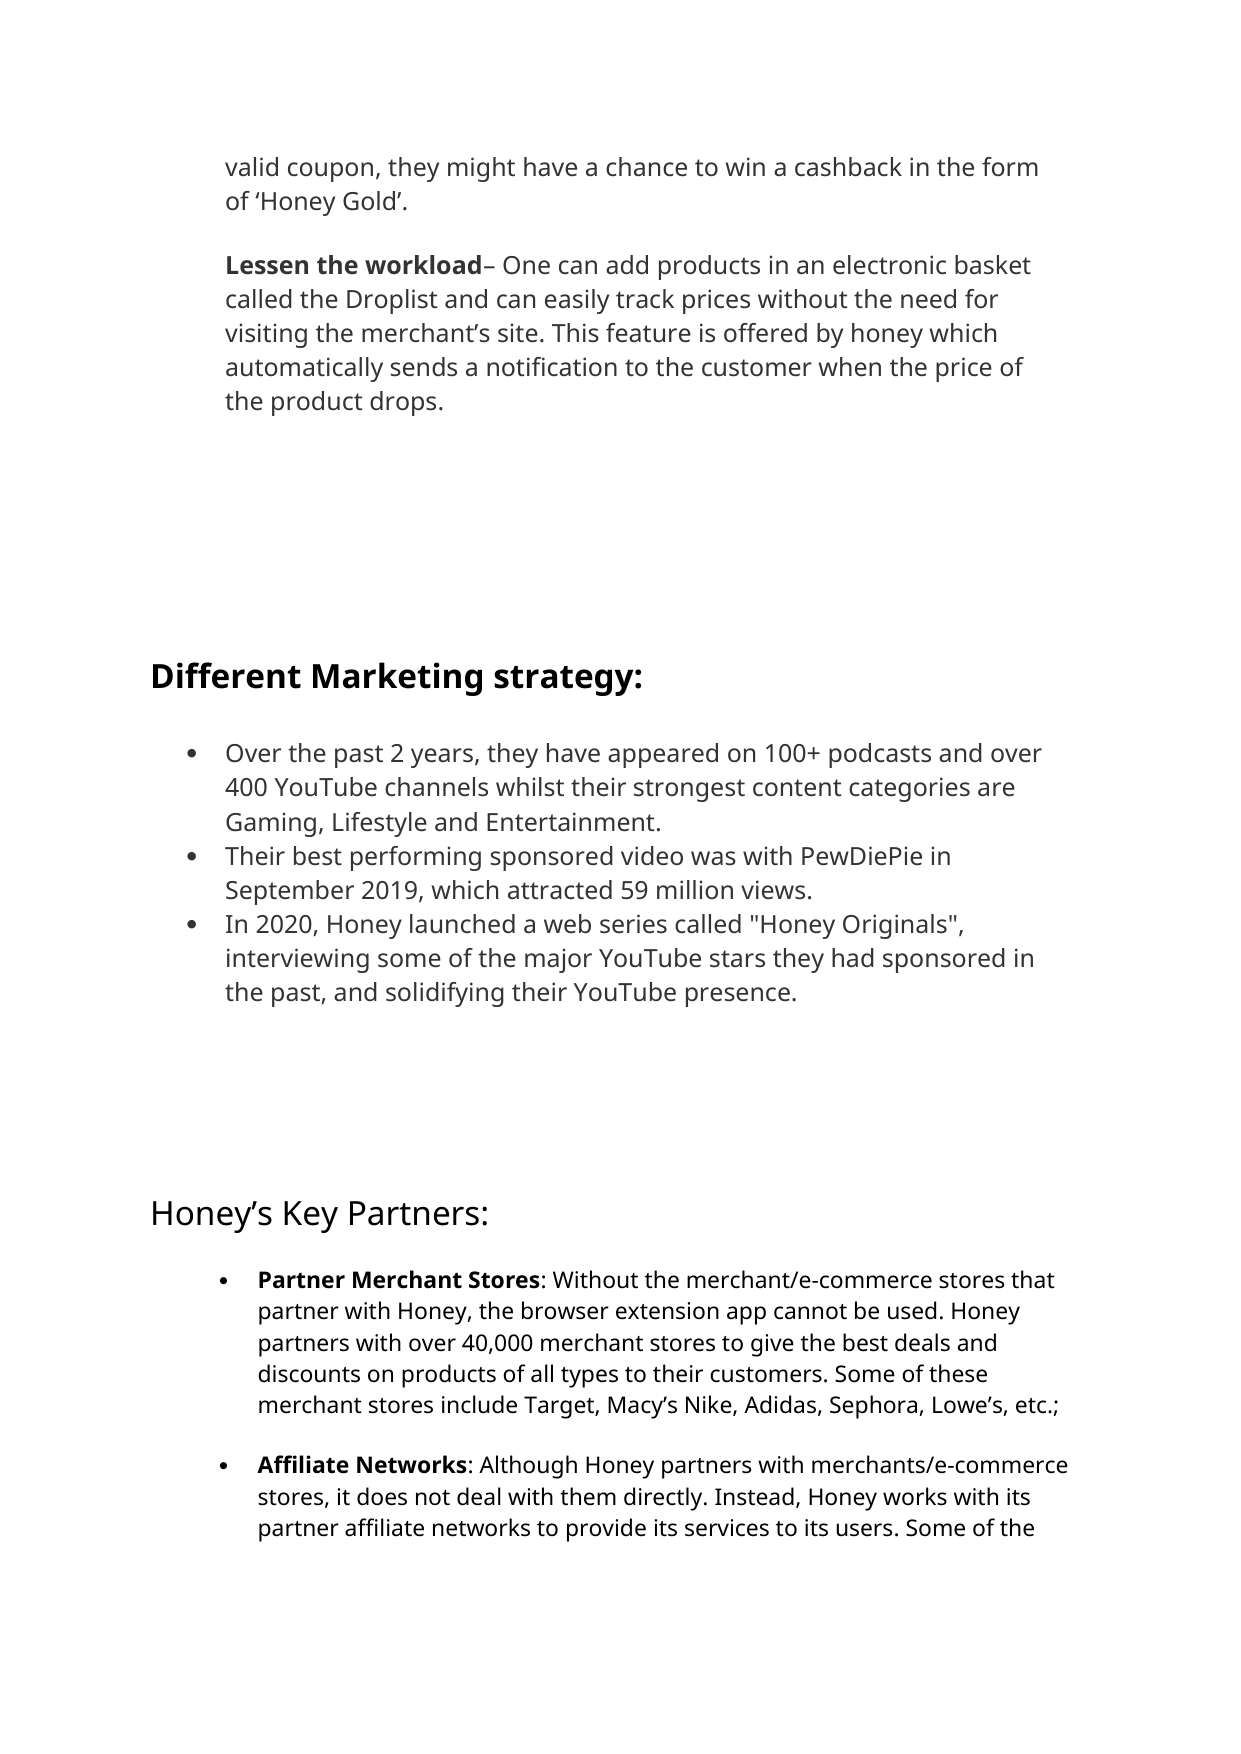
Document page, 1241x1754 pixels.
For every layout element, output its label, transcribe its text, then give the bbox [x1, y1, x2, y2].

list In 2020, Honey launched a web series called "Honey Originals", interviewing some of the major YouTube stars they had sponsored in the past, and solidifying their YouTube presence. [187, 906, 1053, 1008]
list Over the past 2 years, they have appeared on 100+ podcasts and over 400 YouTube channels whilst their strongest content categories are Gaming, Lifestyle and Entertainment. [187, 736, 1053, 838]
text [225, 150, 1053, 218]
list Partner Merchant Stores: Without the merchant/e-commerce stores that partner with Honey, the browser extension app cannot be used. Honey partners with over 40,000 merchant stores to give the best deals and discounts on products of all types to their customers. Some of these merchant stores include Target, Macy’s Nike, Adidas, Sephora, Lowe’s, etc.; [220, 1264, 1090, 1420]
list Their best performing sponsored video was with PewDiePie in September 2019, which attracted 59 million views. [187, 838, 1053, 906]
text Lessen the workload– One can add products in an electronic basket called the Droplist and can easily track prices without the need for visiting the merchant’s site. This feature is offered by honey which automatically sends a notification to the customer when the price of the product drops. [225, 247, 1053, 418]
text Honey’s Key Partners: [150, 1189, 1090, 1235]
text Different Marketing strategy: [150, 653, 1090, 698]
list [220, 1449, 1090, 1543]
